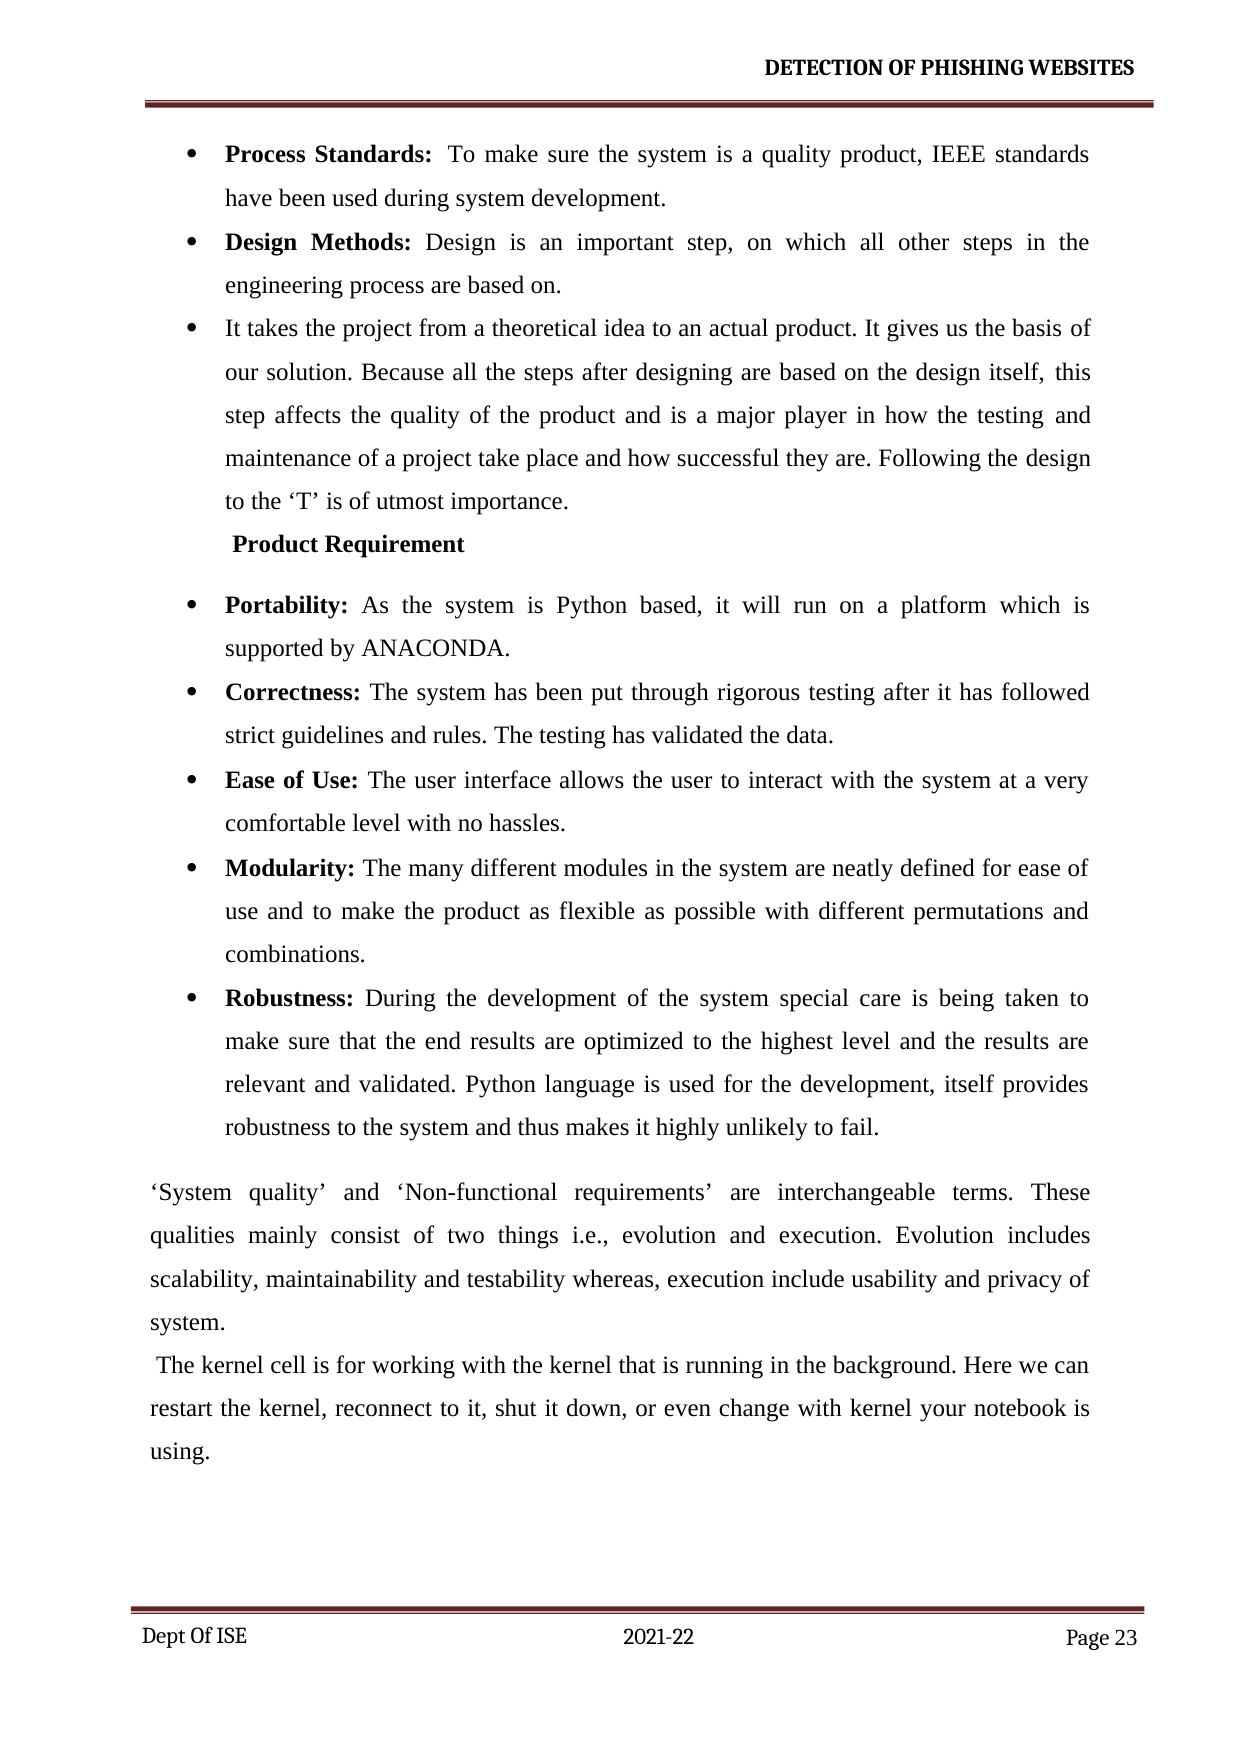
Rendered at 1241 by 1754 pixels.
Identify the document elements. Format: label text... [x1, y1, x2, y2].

list Ease of Use: The user interface allows the user to interact with the system at a very comfortable level with no hassles. [187, 765, 1090, 837]
subtitle Product Requirement [232, 529, 1176, 558]
list Portability: As the system is Python based, it will run on a platform which is supported by ANACONDA. [187, 590, 1090, 662]
text ‘System quality’ and ‘Non-functional requirements’ are interchangeable terms. These qualities mainly consist of two things i.e., evolution and execution. Evolution includes scalability, maintainability and testability whereas, execution include usability and privacy of system. [150, 1177, 1091, 1336]
list Robustness: During the development of the system special care is being taken to make sure that the end results are optimized to the highest level and the results are relevant and validated. Python language is used for the development, itself provides robustness to the system and thus makes it highly unlikely to fail. [187, 983, 1090, 1141]
list It takes the project from a theoretical idea to an actual product. It gives us the basis of our solution. Because all the steps after designing are based on the design itself, this step affects the quality of the product and is a major player in how the testing and maintenance of a project take place and how successful they are. Following the design to the ‘T’ is of utmost importance. [187, 313, 1091, 515]
list Process Standards: To make sure the system is a quality product, IEEE standards have been used during system development. [187, 139, 1090, 211]
list Correctness: The system has been put through rigorous testing after it has followed strict guidelines and rules. The testing has validated the data. [187, 677, 1091, 749]
list Modularity: The many different modules in the system are neatly defined for ease of use and to make the product as flexible as possible with different permutations and combinations. [187, 853, 1090, 968]
list Design Methods: Design is an important step, on which all other steps in the engineering process are based on. [187, 227, 1090, 299]
text The kernel cell is for working with the kernel that is running in the background. Here we can restart the kernel, reconnect to it, shut it down, or even change with kernel your notebook is using. [150, 1350, 1090, 1465]
